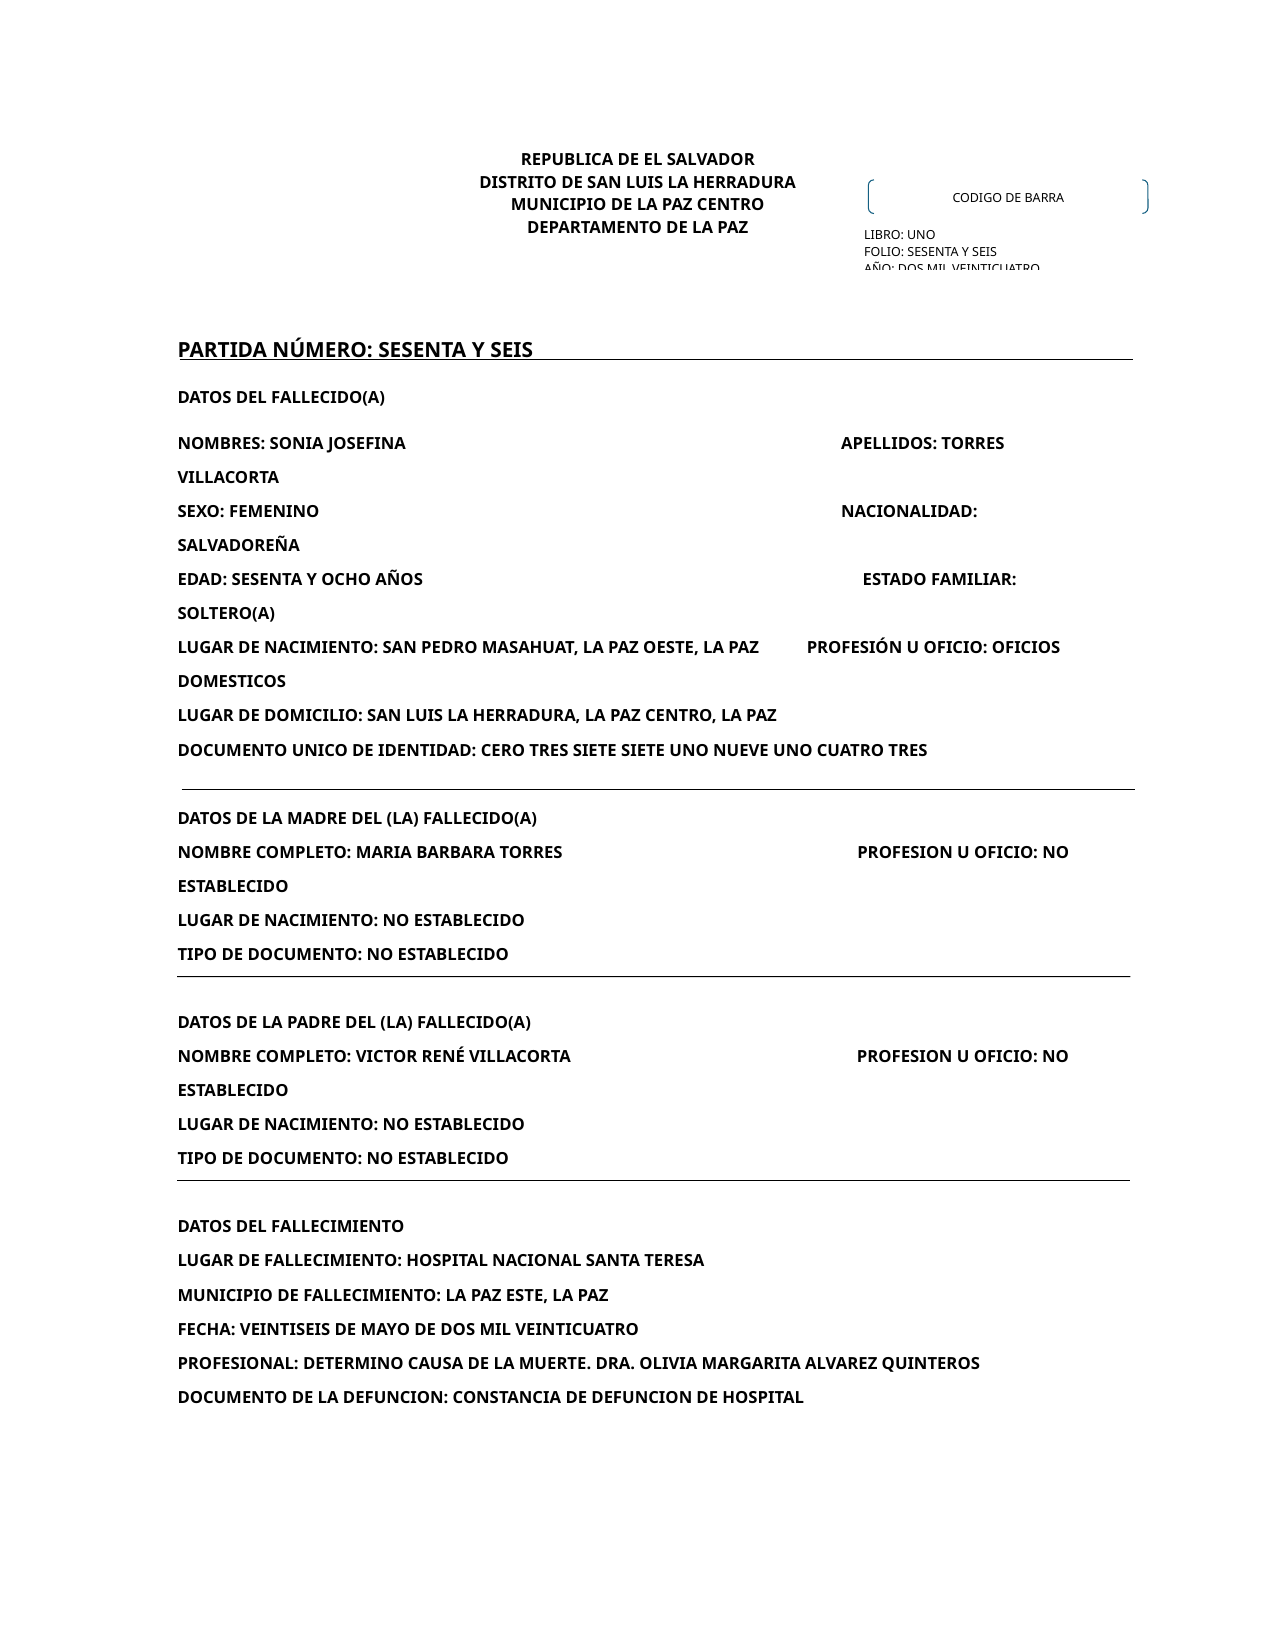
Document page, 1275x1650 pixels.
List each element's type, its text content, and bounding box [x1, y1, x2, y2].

text PROFESIONAL: DETERMINO CAUSA DE LA MUERTE. DRA. OLIVIA MARGARITA ALVAREZ QUINTEROS [177, 1351, 1098, 1374]
text TIPO DE DOCUMENTO: NO ESTABLECIDO [177, 942, 1098, 965]
text FECHA: VEINTISEIS DE MAYO DE DOS MIL VEINTICUATRO [177, 1317, 1098, 1340]
text PARTIDA NÚMERO: SESENTA Y SEIS [177, 335, 1098, 363]
text LUGAR DE DOMICILIO: SAN LUIS LA HERRADURA, LA PAZ CENTRO, LA PAZ [177, 704, 1098, 727]
text DATOS DEL FALLECIMIENTO [177, 1215, 1098, 1238]
text LUGAR DE NACIMIENTO: NO ESTABLECIDO [177, 1113, 1098, 1136]
text NOMBRE COMPLETO: MARIA BARBARA TORRES PROFESION U OFICIO: NO ESTABLECIDO [177, 840, 1098, 897]
text DEPARTAMENTO DE LA PAZ [177, 216, 848, 238]
text DATOS DE LA PADRE DEL (LA) FALLECIDO(A) [177, 1011, 1098, 1033]
text EDAD: SESENTA Y OCHO AÑOS ESTADO FAMILIAR: SOLTERO(A) [177, 568, 1098, 624]
text DATOS DE LA MADRE DEL (LA) FALLECIDO(A) [177, 806, 1098, 829]
text NOMBRE COMPLETO: VICTOR RENÉ VILLACORTA PROFESION U OFICIO: NO ESTABLECIDO [177, 1045, 1098, 1101]
text REPUBLICA DE EL SALVADOR [177, 148, 1098, 170]
text DATOS DEL FALLECIDO(A) [177, 386, 1098, 409]
text LUGAR DE NACIMIENTO: NO ESTABLECIDO [177, 908, 1098, 931]
text MUNICIPIO DE LA PAZ CENTRO [177, 193, 848, 216]
text LUGAR DE NACIMIENTO: SAN PEDRO MASAHUAT, LA PAZ OESTE, LA PAZ PROFESIÓN U OFICIO: OFICIOS DOMESTICOS [177, 636, 1098, 693]
text NOMBRES: SONIA JOSEFINA APELLIDOS: TORRES VILLACORTA [177, 432, 1098, 488]
text TIPO DE DOCUMENTO: NO ESTABLECIDO [177, 1147, 1098, 1169]
text SEXO: FEMENINO NACIONALIDAD: SALVADOREÑA [177, 500, 1098, 556]
text DISTRITO DE SAN LUIS LA HERRADURA [177, 170, 848, 193]
text DOCUMENTO UNICO DE IDENTIDAD: CERO TRES SIETE SIETE UNO NUEVE UNO CUATRO TRES [177, 738, 1098, 761]
text DOCUMENTO DE LA DEFUNCION: CONSTANCIA DE DEFUNCION DE HOSPITAL [177, 1385, 1098, 1408]
text MUNICIPIO DE FALLECIMIENTO: LA PAZ ESTE, LA PAZ [177, 1283, 1098, 1306]
text LUGAR DE FALLECIMIENTO: HOSPITAL NACIONAL SANTA TERESA [177, 1249, 1098, 1272]
